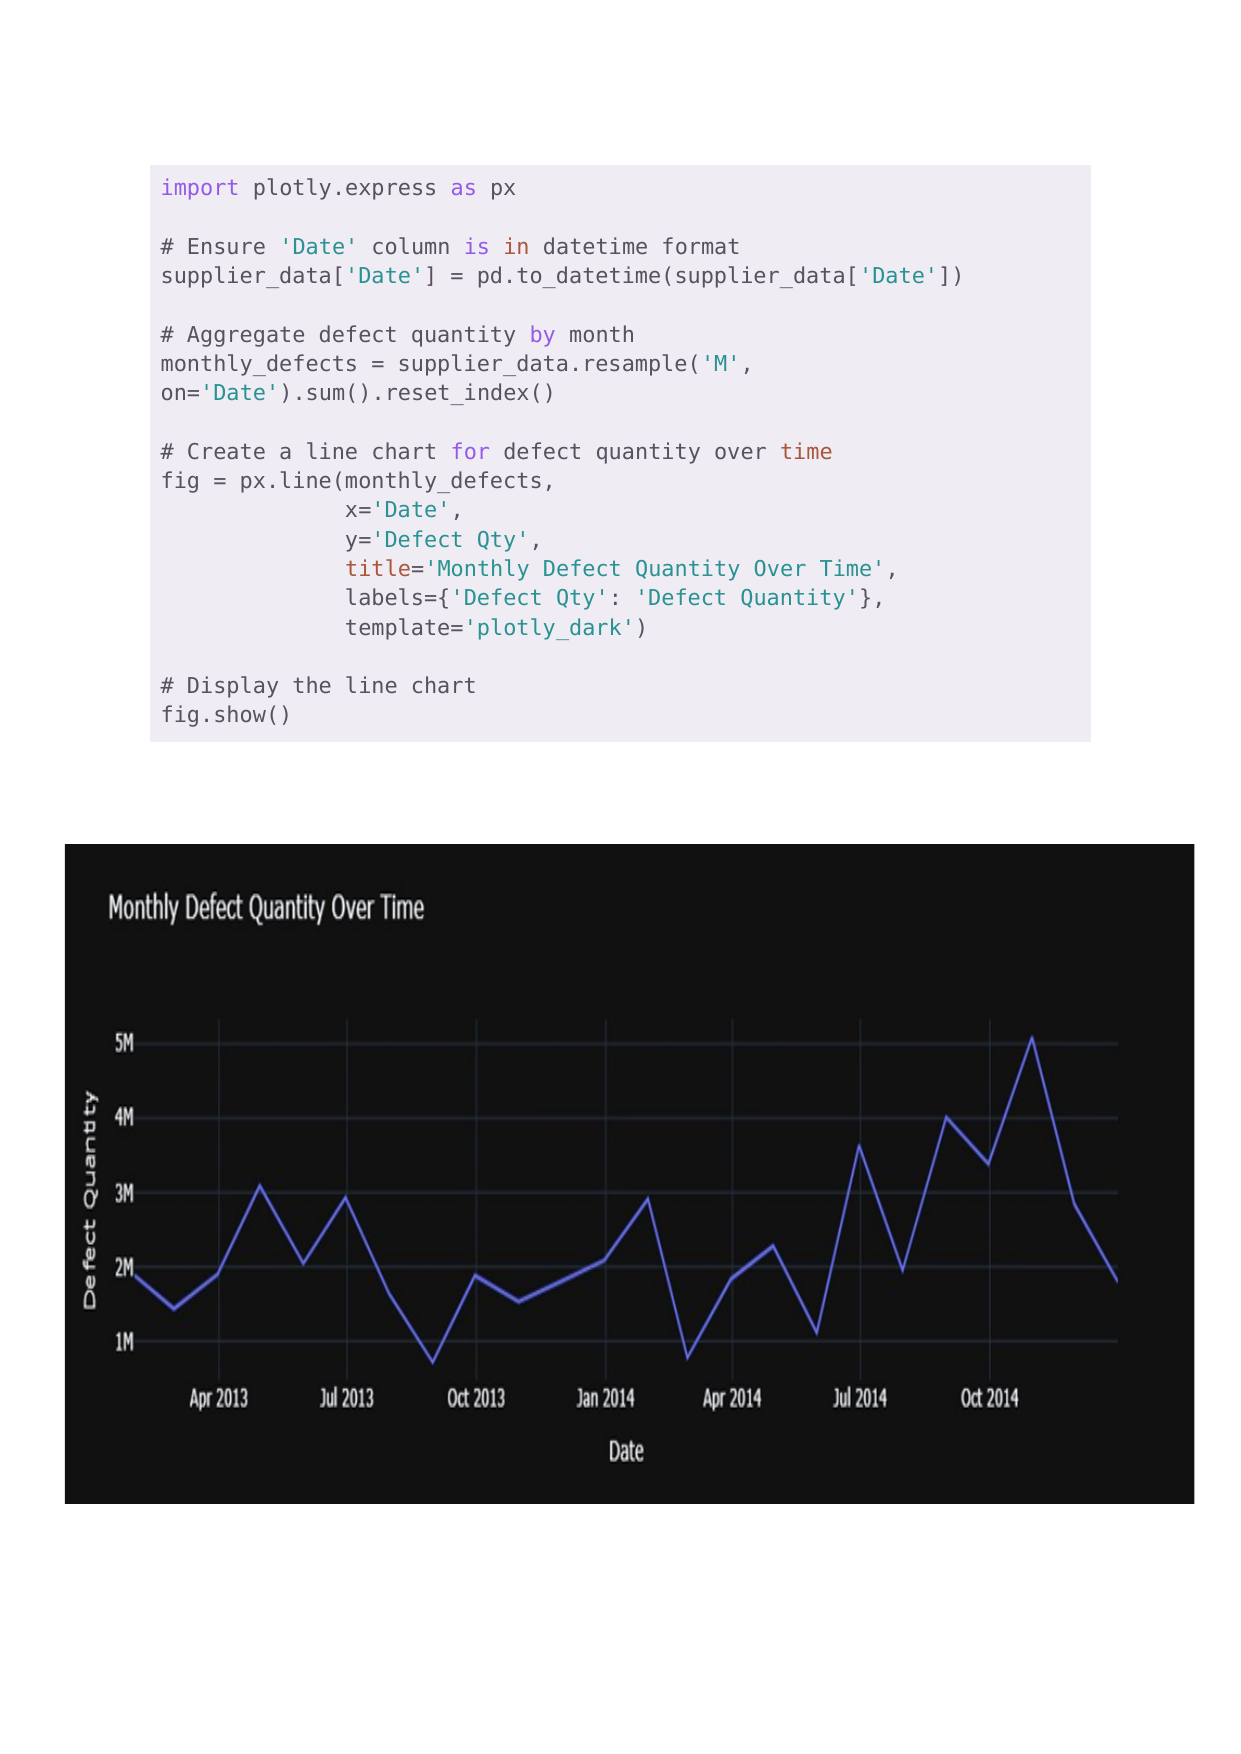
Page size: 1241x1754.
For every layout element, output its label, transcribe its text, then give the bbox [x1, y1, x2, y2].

picture [64, 844, 1195, 1504]
table_header import plotly.express as px # Ensure 'Date' column is in datetime format supplier_data['Date'] = pd.to_datetime(supplier_data['Date']) # Aggregate defect quantity by month monthly_defects = supplier_data.resample('M', on='Date').sum().reset_index() # Create a line chart for defect quantity over time fig = px.line(monthly_defects, x='Date', y='Defect Qty', title='Monthly Defect Quantity Over Time', labels={'Defect Qty': 'Defect Quantity'}, template='plotly_dark') # Display the line chart fig.show() [150, 165, 1091, 742]
